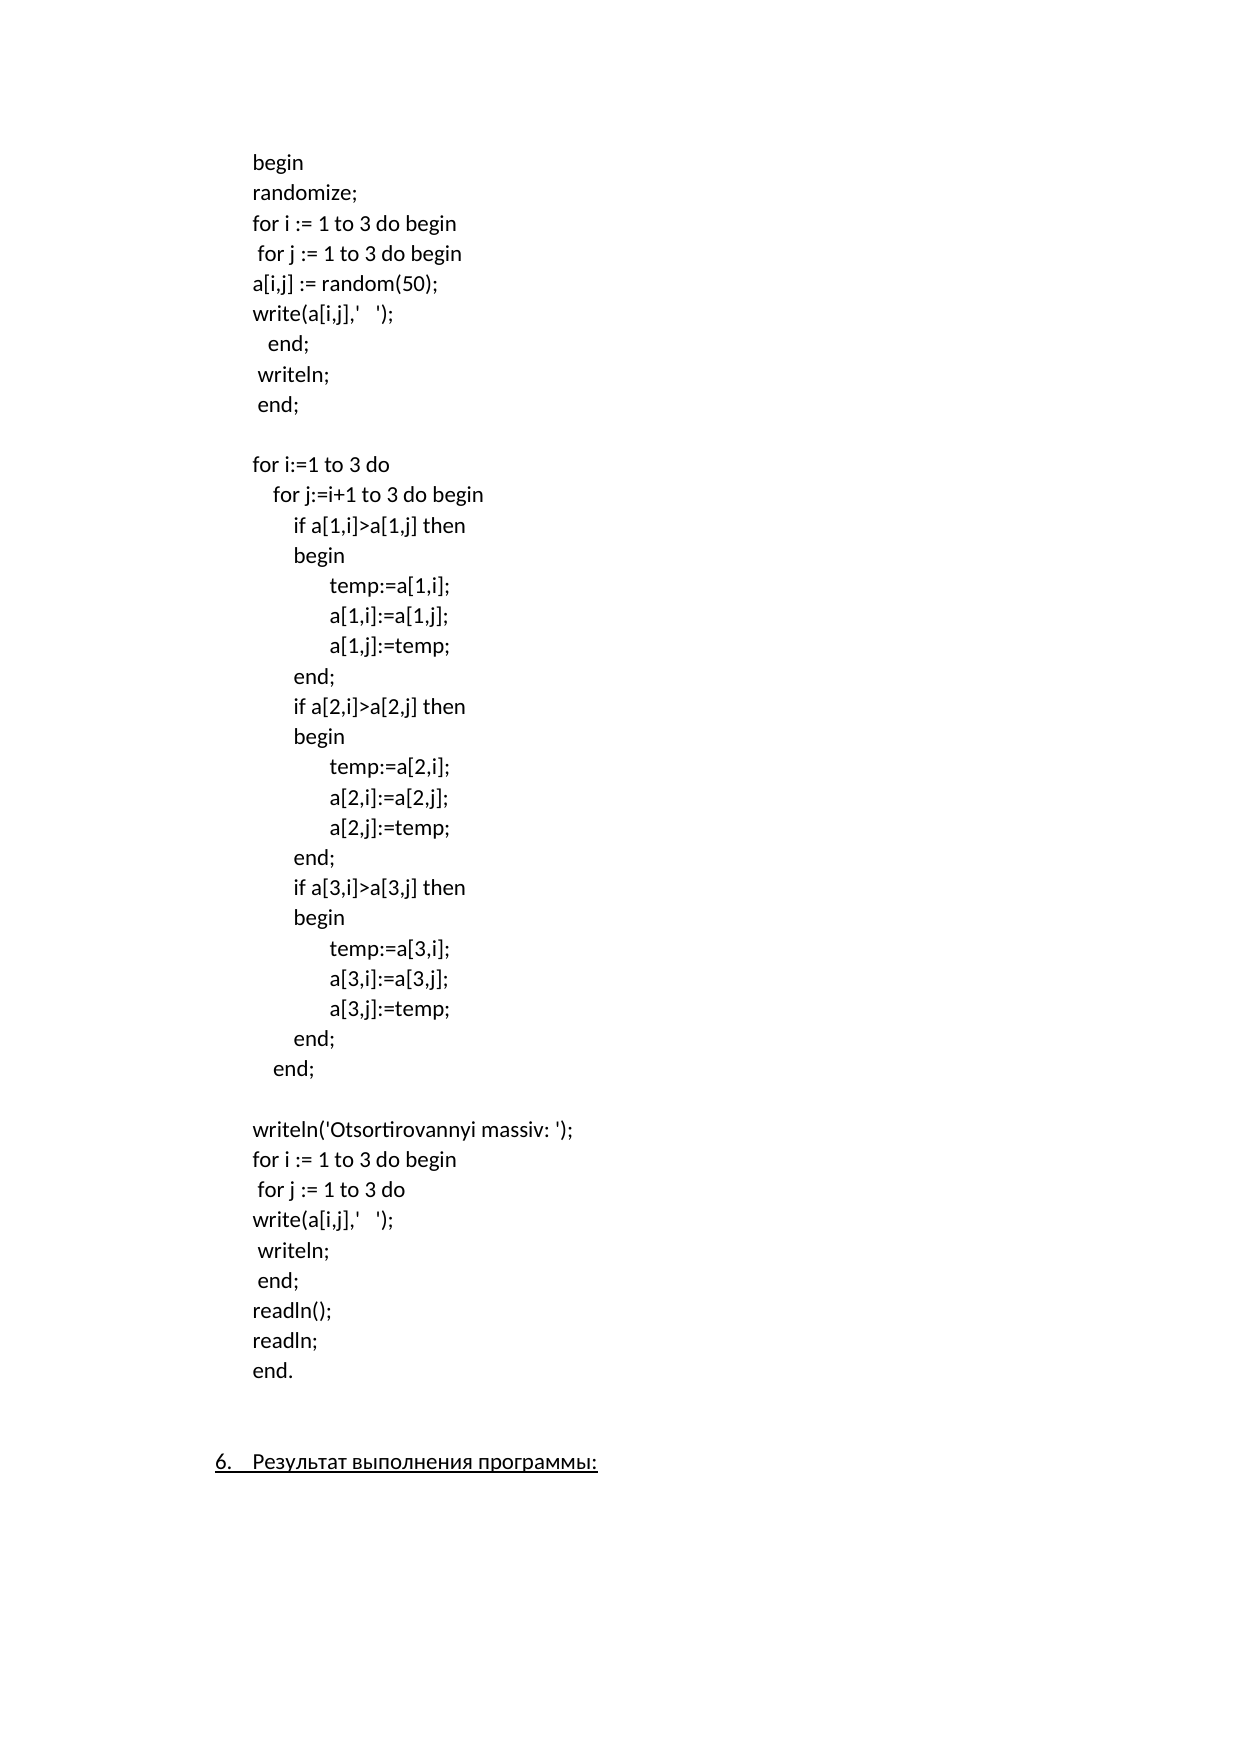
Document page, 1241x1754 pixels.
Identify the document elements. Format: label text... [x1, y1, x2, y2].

list begin [252, 722, 1152, 750]
list a[3,i]:=a[3,j]; [252, 964, 1152, 992]
list end; [252, 329, 1152, 358]
list end; [252, 1266, 1152, 1294]
list a[1,i]:=a[1,j]; [252, 601, 1152, 629]
list temp:=a[3,i]; [252, 934, 1152, 962]
list for j := 1 to 3 do [252, 1175, 1152, 1203]
list a[2,i]:=a[2,j]; [252, 783, 1152, 811]
list end; [252, 662, 1152, 690]
list end. [252, 1357, 1152, 1385]
list if a[3,i]>a[3,j] then [252, 873, 1152, 901]
list for j := 1 to 3 do begin [252, 239, 1152, 267]
list a[3,j]:=temp; [252, 994, 1152, 1022]
list for i := 1 to 3 do begin [252, 209, 1152, 237]
list writeln; [252, 1236, 1152, 1264]
list if a[1,i]>a[1,j] then [252, 511, 1152, 539]
list a[1,j]:=temp; [252, 632, 1152, 660]
list Результат выполнения программы: [215, 1447, 1152, 1475]
list end; [252, 843, 1152, 871]
list for i:=1 to 3 do [252, 450, 1152, 478]
list writeln('Otsortirovannyi massiv: '); [252, 1115, 1152, 1143]
list begin [252, 903, 1152, 932]
list writeln; [252, 360, 1152, 388]
list begin [252, 148, 1152, 176]
list end; [252, 390, 1152, 418]
list readln(); [252, 1296, 1152, 1324]
list randomize; [252, 178, 1152, 207]
list write(a[i,j],' '); [252, 299, 1152, 327]
list a[i,j] := random(50); [252, 269, 1152, 297]
list a[2,j]:=temp; [252, 813, 1152, 841]
list temp:=a[1,i]; [252, 571, 1152, 599]
list begin [252, 541, 1152, 569]
list if a[2,i]>a[2,j] then [252, 692, 1152, 720]
list for j:=i+1 to 3 do begin [252, 481, 1152, 509]
list write(a[i,j],' '); [252, 1206, 1152, 1234]
list end; [252, 1024, 1152, 1052]
list readln; [252, 1326, 1152, 1354]
list temp:=a[2,i]; [252, 752, 1152, 781]
list end; [252, 1054, 1152, 1083]
list for i := 1 to 3 do begin [252, 1145, 1152, 1173]
